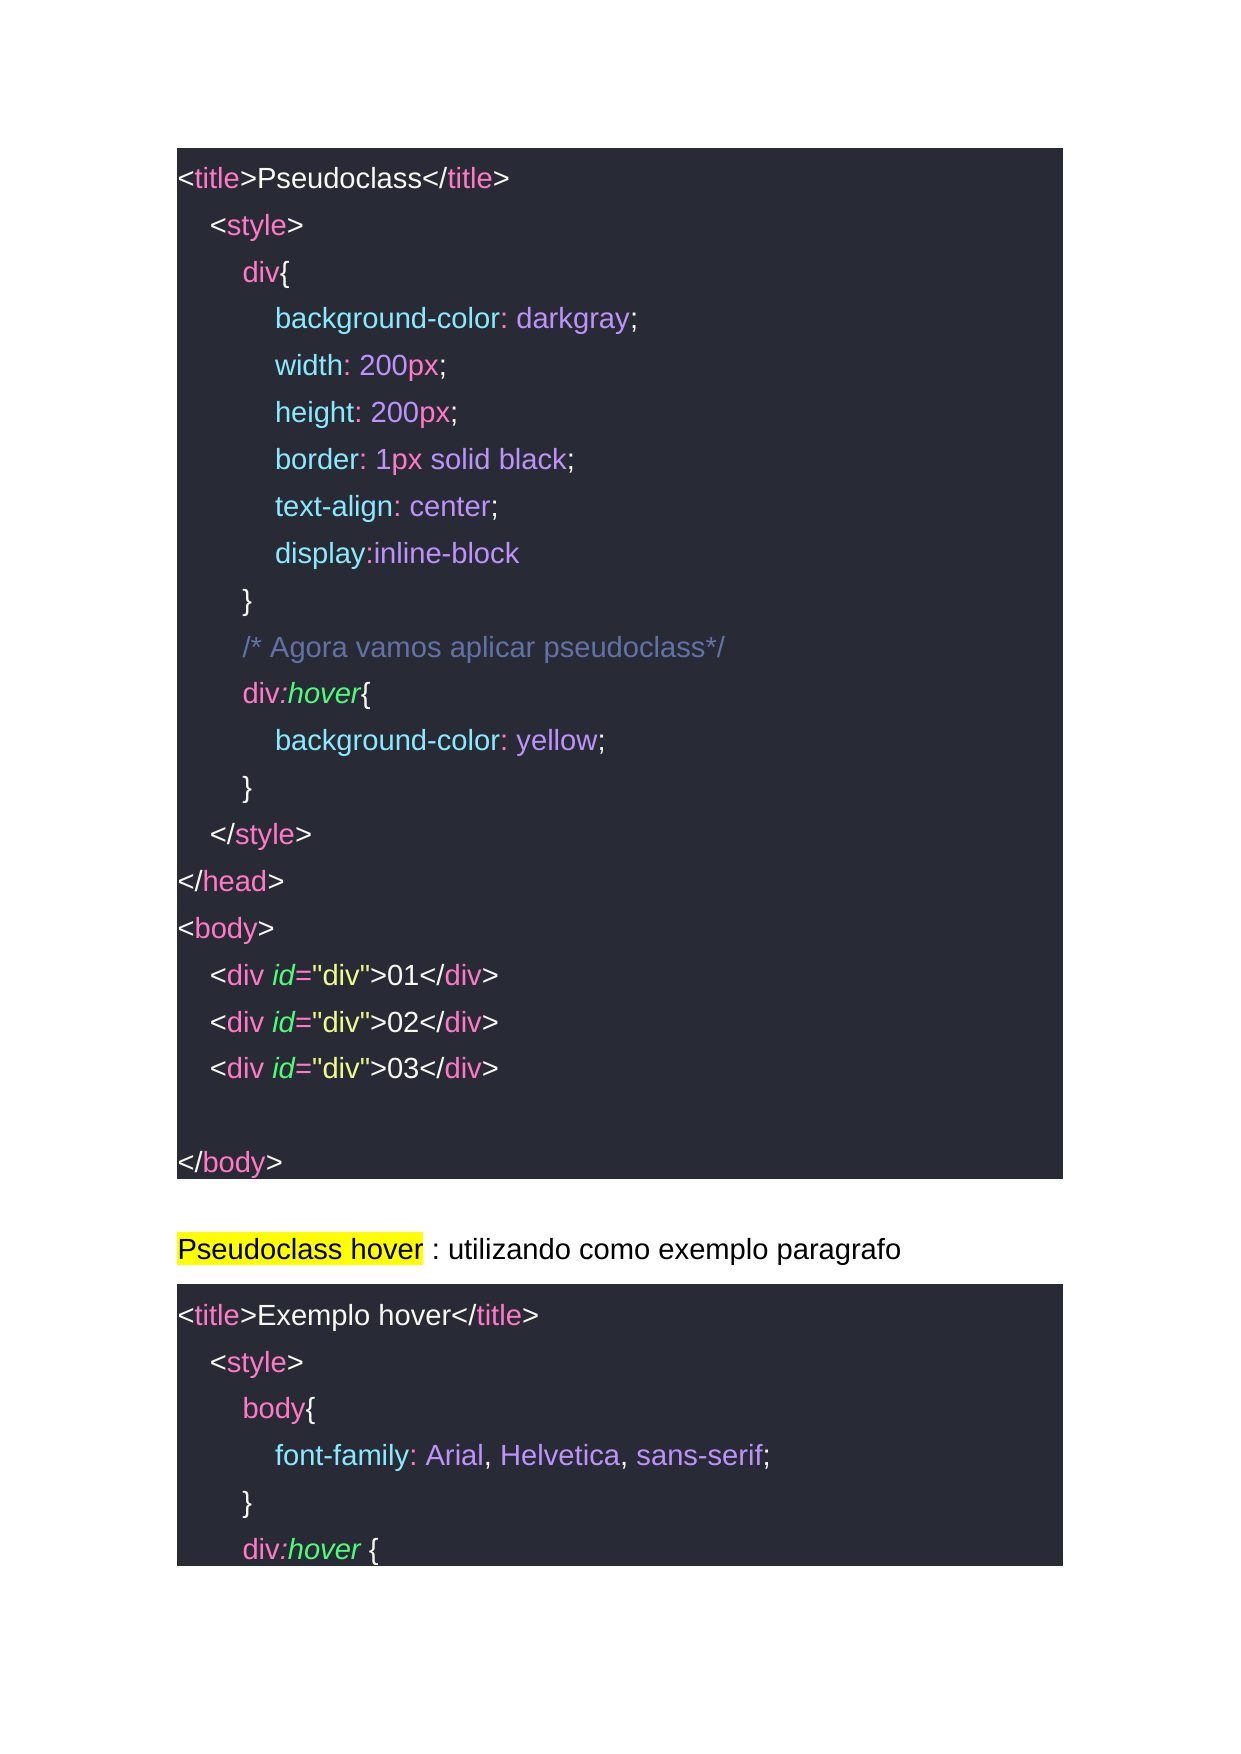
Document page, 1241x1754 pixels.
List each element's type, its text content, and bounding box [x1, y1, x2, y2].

text body{ [177, 1378, 1063, 1425]
text height: 200px; [177, 382, 1063, 429]
text <div id="div">03</div> [177, 1038, 1063, 1085]
text } [177, 757, 1063, 804]
text } [177, 569, 1063, 616]
text div:hover{ [177, 663, 1063, 710]
text <title>Pseudoclass</title> [177, 148, 1063, 194]
text div{ [177, 241, 1063, 288]
text <style> [177, 194, 1063, 241]
text <div id="div">01</div> [177, 944, 1063, 991]
text <div id="div">02</div> [177, 991, 1063, 1038]
text background-color: yellow; [177, 710, 1063, 757]
text display:inline-block [177, 523, 1063, 569]
text Pseudoclass hover : utilizando como exemplo paragrafo [423, 1232, 1063, 1265]
text background-color: darkgray; [177, 288, 1063, 335]
text <style> [177, 1331, 1063, 1378]
text <title>Exemplo hover</title> [177, 1284, 1063, 1331]
text width: 200px; [177, 335, 1063, 382]
text div:hover { [177, 1519, 1063, 1566]
text } [177, 1472, 1063, 1519]
text <body> [177, 898, 1063, 944]
text </style> [177, 804, 1063, 851]
text text-align: center; [177, 476, 1063, 523]
text /* Agora vamos aplicar pseudoclass*/ [177, 616, 1063, 663]
text border: 1px solid black; [177, 429, 1063, 476]
text </body> [177, 1132, 1063, 1179]
text </head> [177, 851, 1063, 898]
text font-family: Arial, Helvetica, sans-serif; [177, 1425, 1063, 1472]
